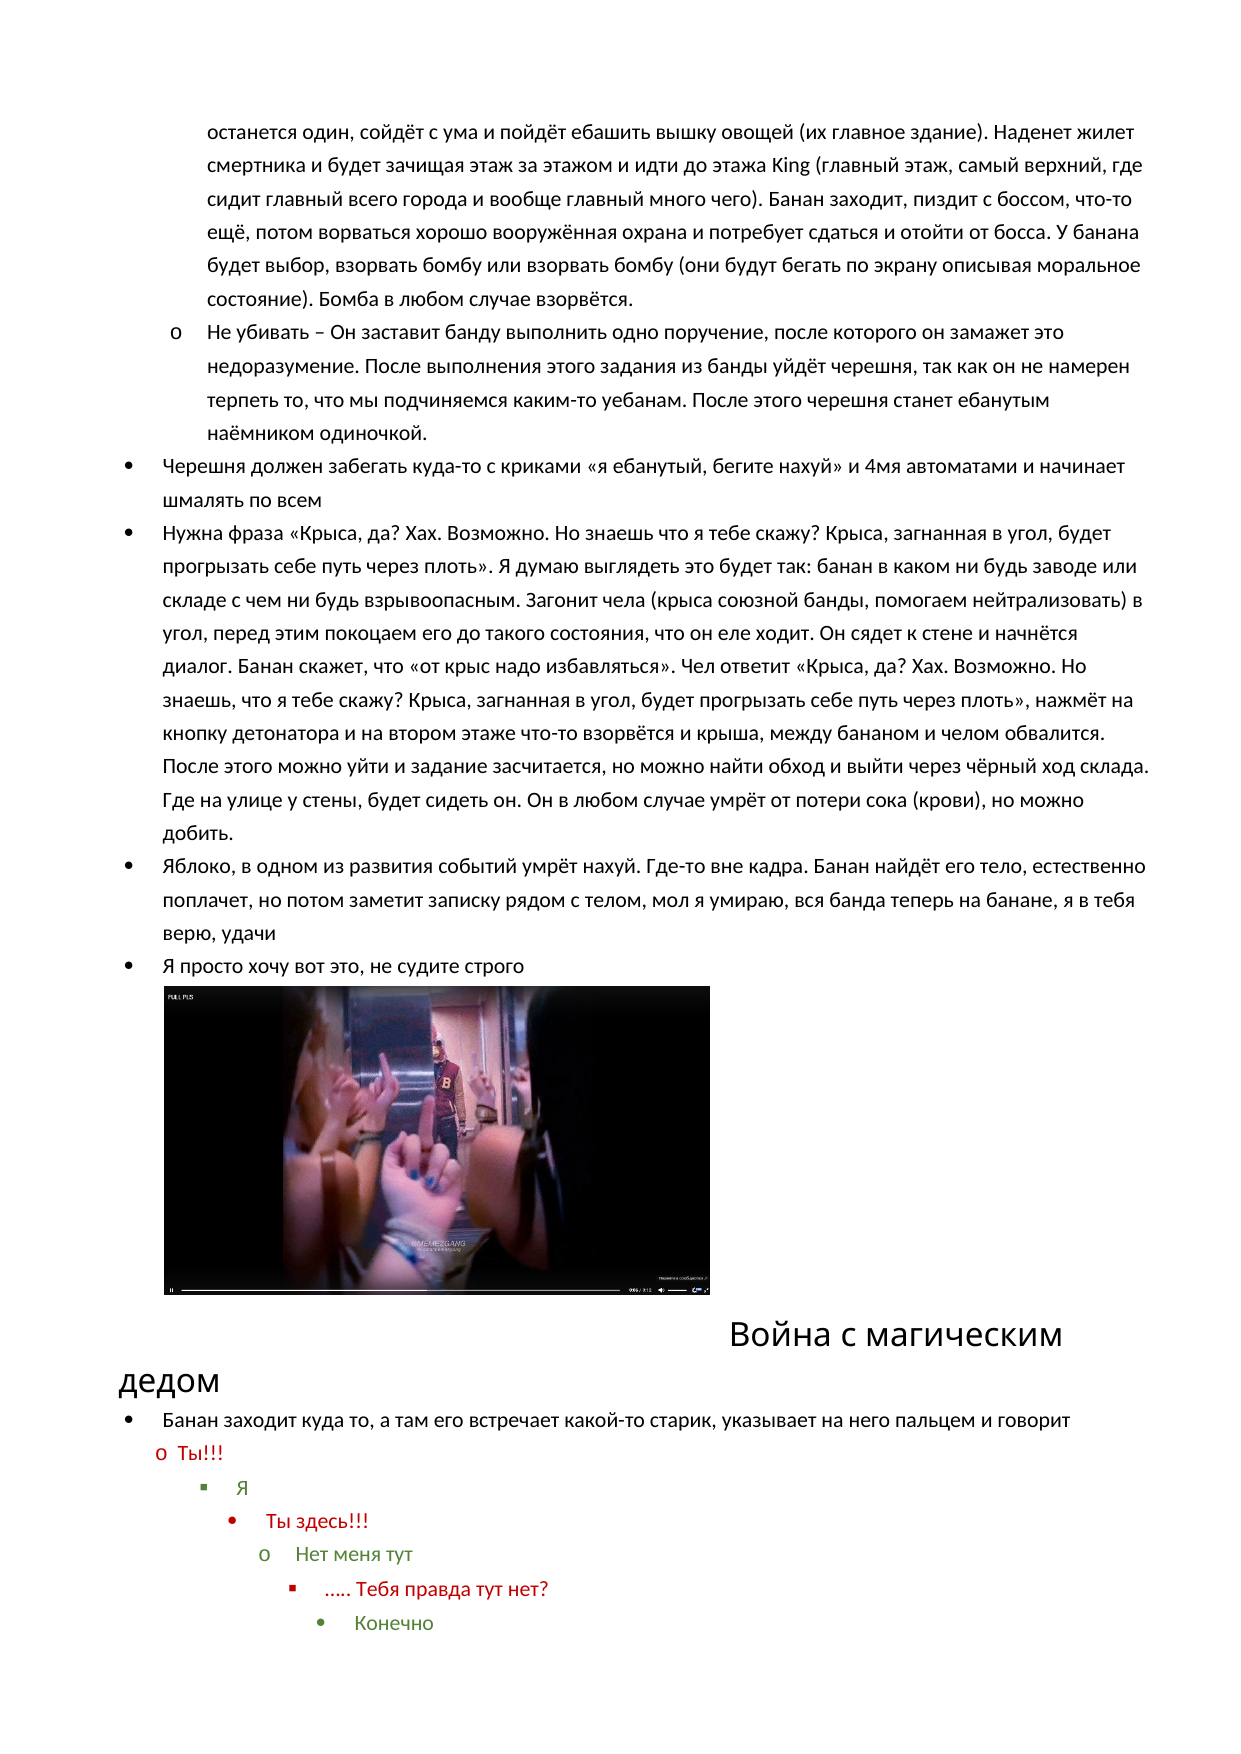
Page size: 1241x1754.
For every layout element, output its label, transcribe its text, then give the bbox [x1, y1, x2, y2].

subtitle Война с магическим дедом [118, 1311, 1152, 1402]
list Нет меня тут [258, 1541, 1152, 1568]
list Конечно [317, 1609, 1152, 1635]
list Черешня должен забегать куда-то с криками «я ебанутый, бегите нахуй» и 4мя автоматами и начинает шмалять по всем [125, 453, 1152, 513]
list Ты!!! [154, 1439, 1152, 1467]
list Банан заходит куда то, а там его встречает какой-то старик, указывает на него пальцем и говорит [125, 1406, 1152, 1433]
list Не убивать – Он заставит банду выполнить одно поручение, после которого он замажет это недоразумение. После выполнения этого задания из банды уйдёт черешня, так как он не намерен терпеть то, что мы подчиняемся каким-то уебанам. После этого черешня станет ебанутым наёмником одиночкой. [169, 318, 1152, 446]
list ….. Тебя правда тут нет? [287, 1575, 1152, 1602]
list Ты здесь!!! [228, 1507, 1152, 1534]
list Яблоко, в одном из развития событий умрёт нахуй. Где-то вне кадра. Банан найдёт его тело, естественно поплачет, но потом заметит записку рядом с телом, мол я умираю, вся банда теперь на банане, я в тебя верю, удачи [125, 853, 1152, 946]
picture [162, 986, 710, 1293]
list Я просто хочу вот это, не судите строго [125, 953, 1152, 979]
list Я [199, 1474, 1152, 1501]
